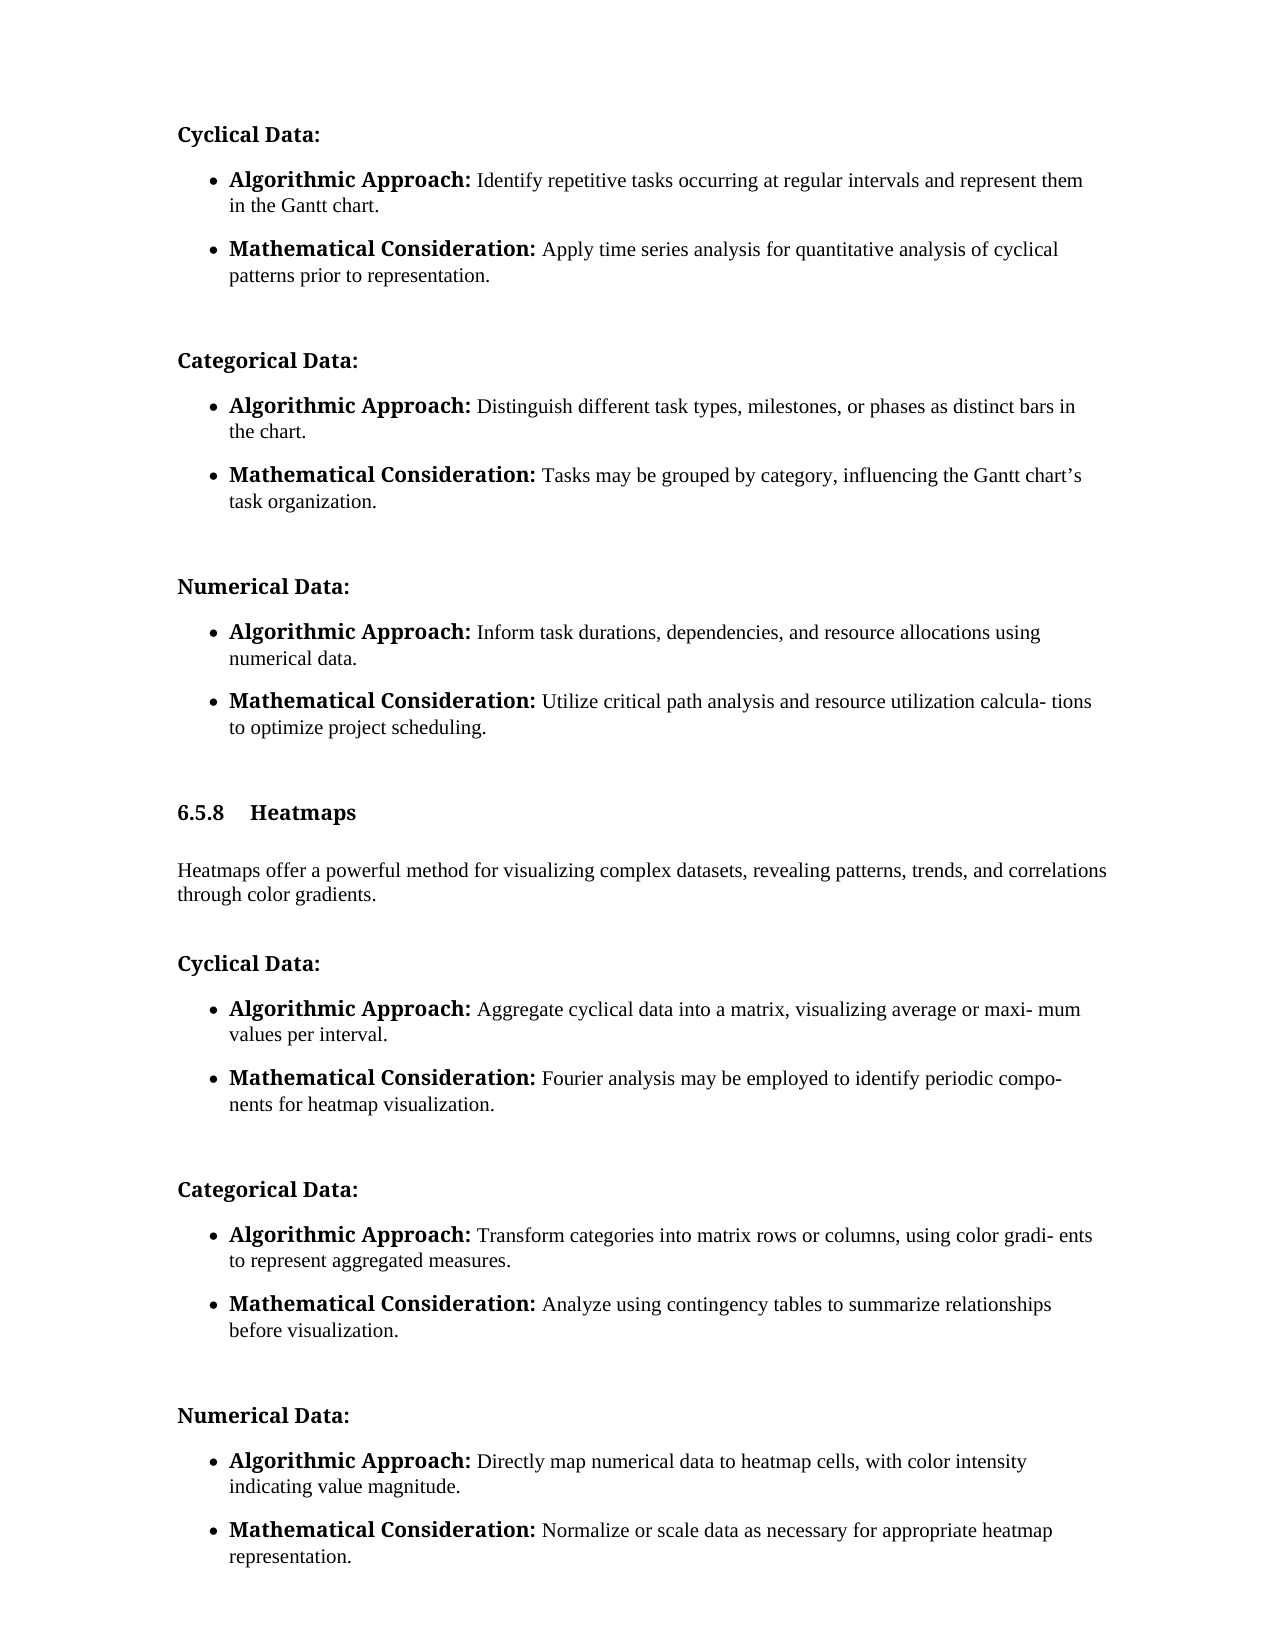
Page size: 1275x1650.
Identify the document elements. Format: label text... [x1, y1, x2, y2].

list Algorithmic Approach: Aggregate cyclical data into a matrix, visualizing average or maxi- mum values per interval. [208, 994, 1098, 1046]
list Algorithmic Approach: Directly map numerical data to heatmap cells, with color intensity indicating value magnitude. [208, 1446, 1098, 1498]
subtitle Heatmaps [177, 798, 1119, 826]
list Mathematical Consideration: Fourier analysis may be employed to identify periodic compo- nents for heatmap visualization. [208, 1063, 1098, 1116]
subtitle Numerical Data: [177, 572, 1119, 600]
list Mathematical Consideration: Normalize or scale data as necessary for appropriate heatmap representation. [208, 1515, 1098, 1568]
list Mathematical Consideration: Tasks may be grouped by category, influencing the Gantt chart’s task organization. [208, 460, 1098, 513]
list Mathematical Consideration: Apply time series analysis for quantitative analysis of cyclical patterns prior to representation. [208, 234, 1098, 287]
text Heatmaps offer a powerful method for visualizing complex datasets, revealing patterns, trends, and correlations through color gradients. [177, 858, 1119, 906]
subtitle Numerical Data: [177, 1401, 1119, 1429]
list Algorithmic Approach: Distinguish different task types, milestones, or phases as distinct bars in the chart. [208, 391, 1098, 443]
list Algorithmic Approach: Identify repetitive tasks occurring at regular intervals and represent them in the Gantt chart. [208, 165, 1098, 217]
list Algorithmic Approach: Inform task durations, dependencies, and resource allocations using numerical data. [208, 617, 1098, 669]
list Mathematical Consideration: Analyze using contingency tables to summarize relationships before visualization. [208, 1289, 1098, 1342]
list Algorithmic Approach: Transform categories into matrix rows or columns, using color gradi- ents to represent aggregated measures. [208, 1220, 1098, 1272]
subtitle Cyclical Data: [177, 120, 1119, 148]
list Mathematical Consideration: Utilize critical path analysis and resource utilization calcula- tions to optimize project scheduling. [208, 686, 1098, 739]
subtitle Categorical Data: [177, 346, 1119, 374]
subtitle Cyclical Data: [177, 949, 1119, 977]
subtitle Categorical Data: [177, 1175, 1119, 1203]
